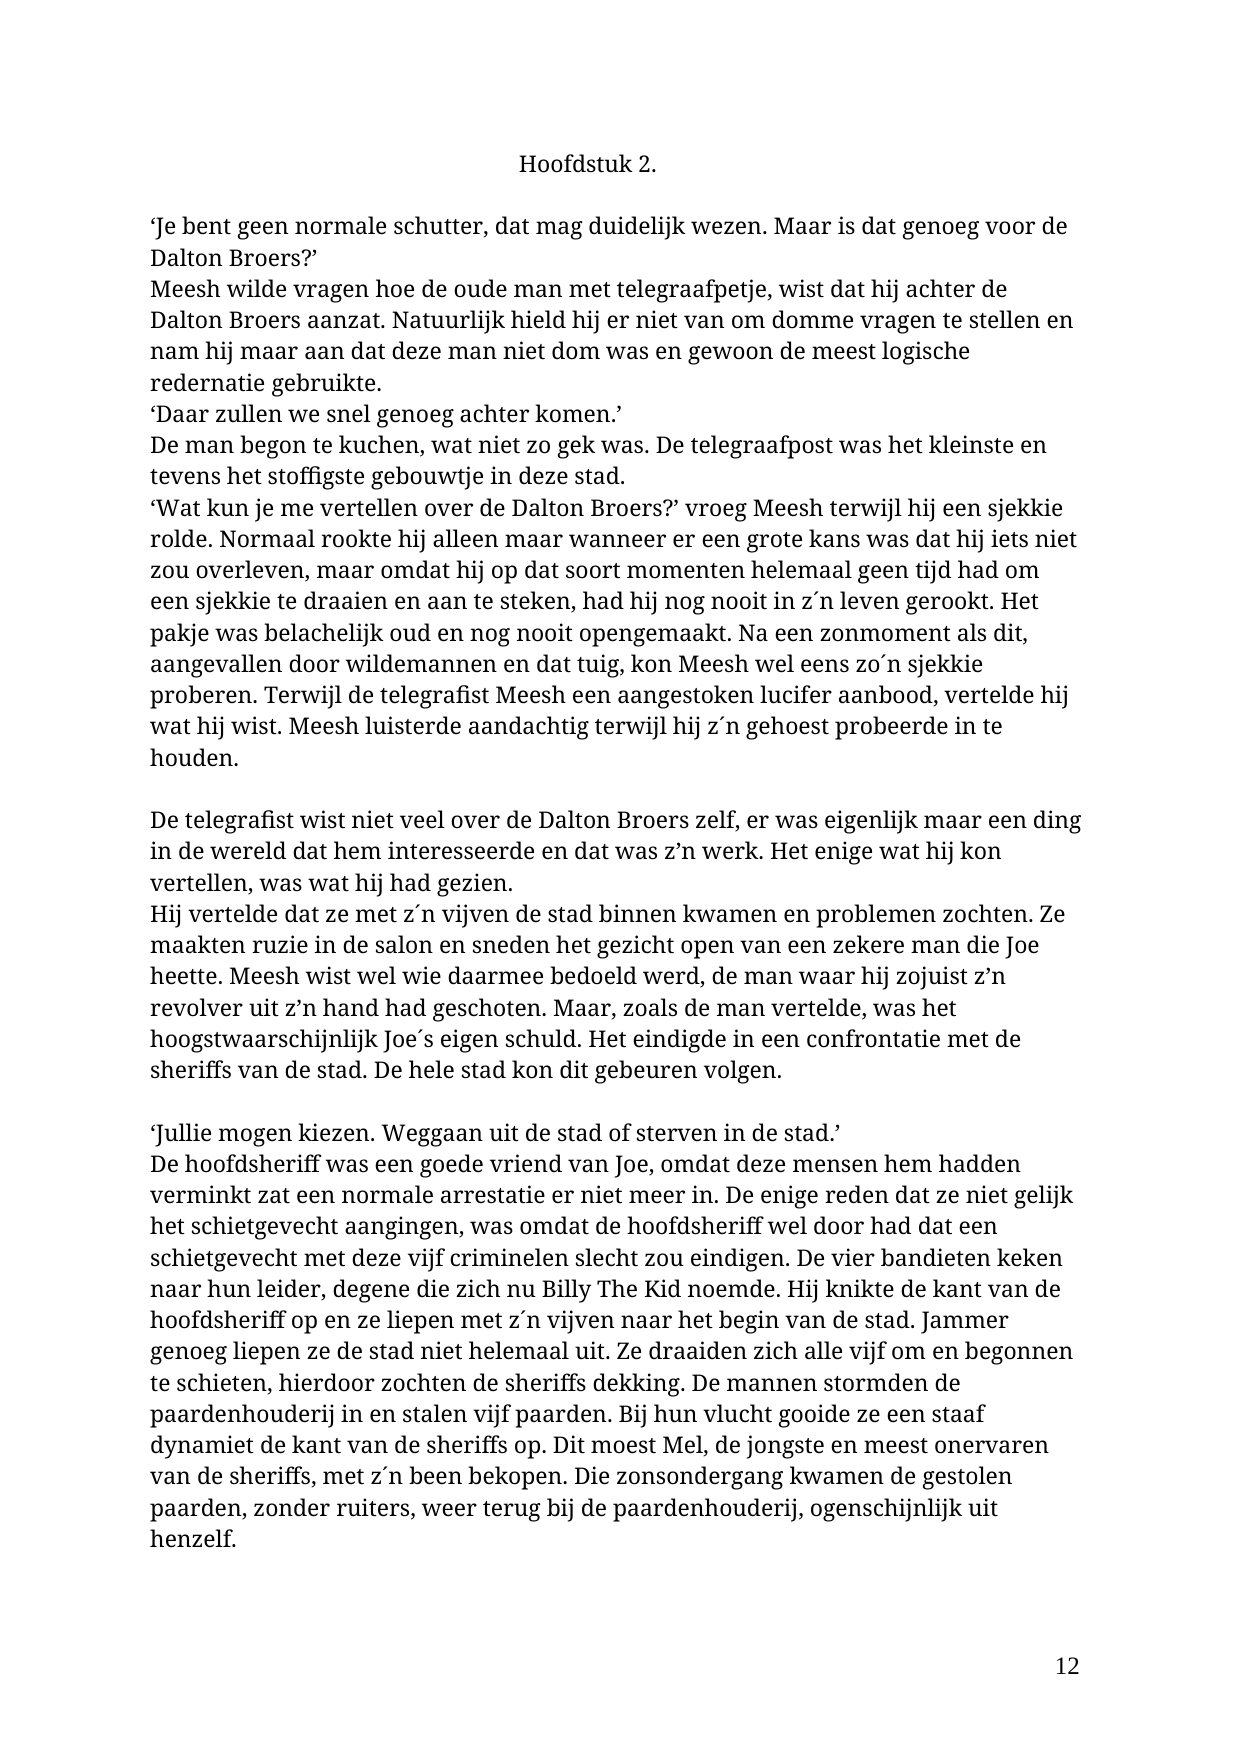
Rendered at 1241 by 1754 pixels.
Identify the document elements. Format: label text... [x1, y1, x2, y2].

text De telegrafist wist niet veel over de Dalton Broers zelf, er was eigenlijk maar een ding in de wereld dat hem interesseerde en dat was z’n werk. Het enige wat hij kon vertellen, was wat hij had gezien. [150, 804, 1083, 898]
text ‘Jullie mogen kiezen. Weggaan uit de stad of sterven in de stad.’ [150, 1116, 1083, 1148]
text ‘Daar zullen we snel genoeg achter komen.’ [150, 398, 1083, 429]
text De man begon te kuchen, wat niet zo gek was. De telegraafpost was het kleinste en tevens het stoffigste gebouwtje in deze stad. [150, 429, 1083, 491]
text Hij vertelde dat ze met z´n vijven de stad binnen kwamen en problemen zochten. Ze maakten ruzie in de salon en sneden het gezicht open van een zekere man die Joe heette. Meesh wist wel wie daarmee bedoeld werd, de man waar hij zojuist z’n revolver uit z’n hand had geschoten. Maar, zoals de man vertelde, was het hoogstwaarschijnlijk Joe´s eigen schuld. Het eindigde in een confrontatie met de sheriffs van de stad. De hele stad kon dit gebeuren volgen. [150, 898, 1083, 1085]
text Hoofdstuk 2. [519, 148, 1083, 179]
text De hoofdsheriff was een goede vriend van Joe, omdat deze mensen hem hadden verminkt zat een normale arrestatie er niet meer in. De enige reden dat ze niet gelijk het schietgevecht aangingen, was omdat de hoofdsheriff wel door had dat een schietgevecht met deze vijf criminelen slecht zou eindigen. De vier bandieten keken naar hun leider, degene die zich nu Billy The Kid noemde. Hij knikte de kant van de hoofdsheriff op en ze liepen met z´n vijven naar het begin van de stad. Jammer genoeg liepen ze de stad niet helemaal uit. Ze draaiden zich alle vijf om en begonnen te schieten, hierdoor zochten de sheriffs dekking. De mannen stormden de paardenhouderij in en stalen vijf paarden. Bij hun vlucht gooide ze een staaf dynamiet de kant van de sheriffs op. Dit moest Mel, de jongste en meest onervaren van de sheriffs, met z´n been bekopen. Die zonsondergang kwamen de gestolen paarden, zonder ruiters, weer terug bij de paardenhouderij, ogenschijnlijk uit henzelf. [150, 1148, 1083, 1554]
text ‘Je bent geen normale schutter, dat mag duidelijk wezen. Maar is dat genoeg voor de Dalton Broers?’ [150, 210, 1083, 273]
text ‘Wat kun je me vertellen over de Dalton Broers?’ vroeg Meesh terwijl hij een sjekkie rolde. Normaal rookte hij alleen maar wanneer er een grote kans was dat hij iets niet zou overleven, maar omdat hij op dat soort momenten helemaal geen tijd had om een sjekkie te draaien en aan te steken, had hij nog nooit in z´n leven gerookt. Het pakje was belachelijk oud en nog nooit opengemaakt. Na een zonmoment als dit, aangevallen door wildemannen en dat tuig, kon Meesh wel eens zo´n sjekkie proberen. Terwijl de telegrafist Meesh een aangestoken lucifer aanbood, vertelde hij wat hij wist. Meesh luisterde aandachtig terwijl hij z´n gehoest probeerde in te houden. [150, 491, 1083, 773]
text Meesh wilde vragen hoe de oude man met telegraafpetje, wist dat hij achter de Dalton Broers aanzat. Natuurlijk hield hij er niet van om domme vragen te stellen en nam hij maar aan dat deze man niet dom was en gewoon de meest logische redernatie gebruikte. [150, 273, 1083, 398]
